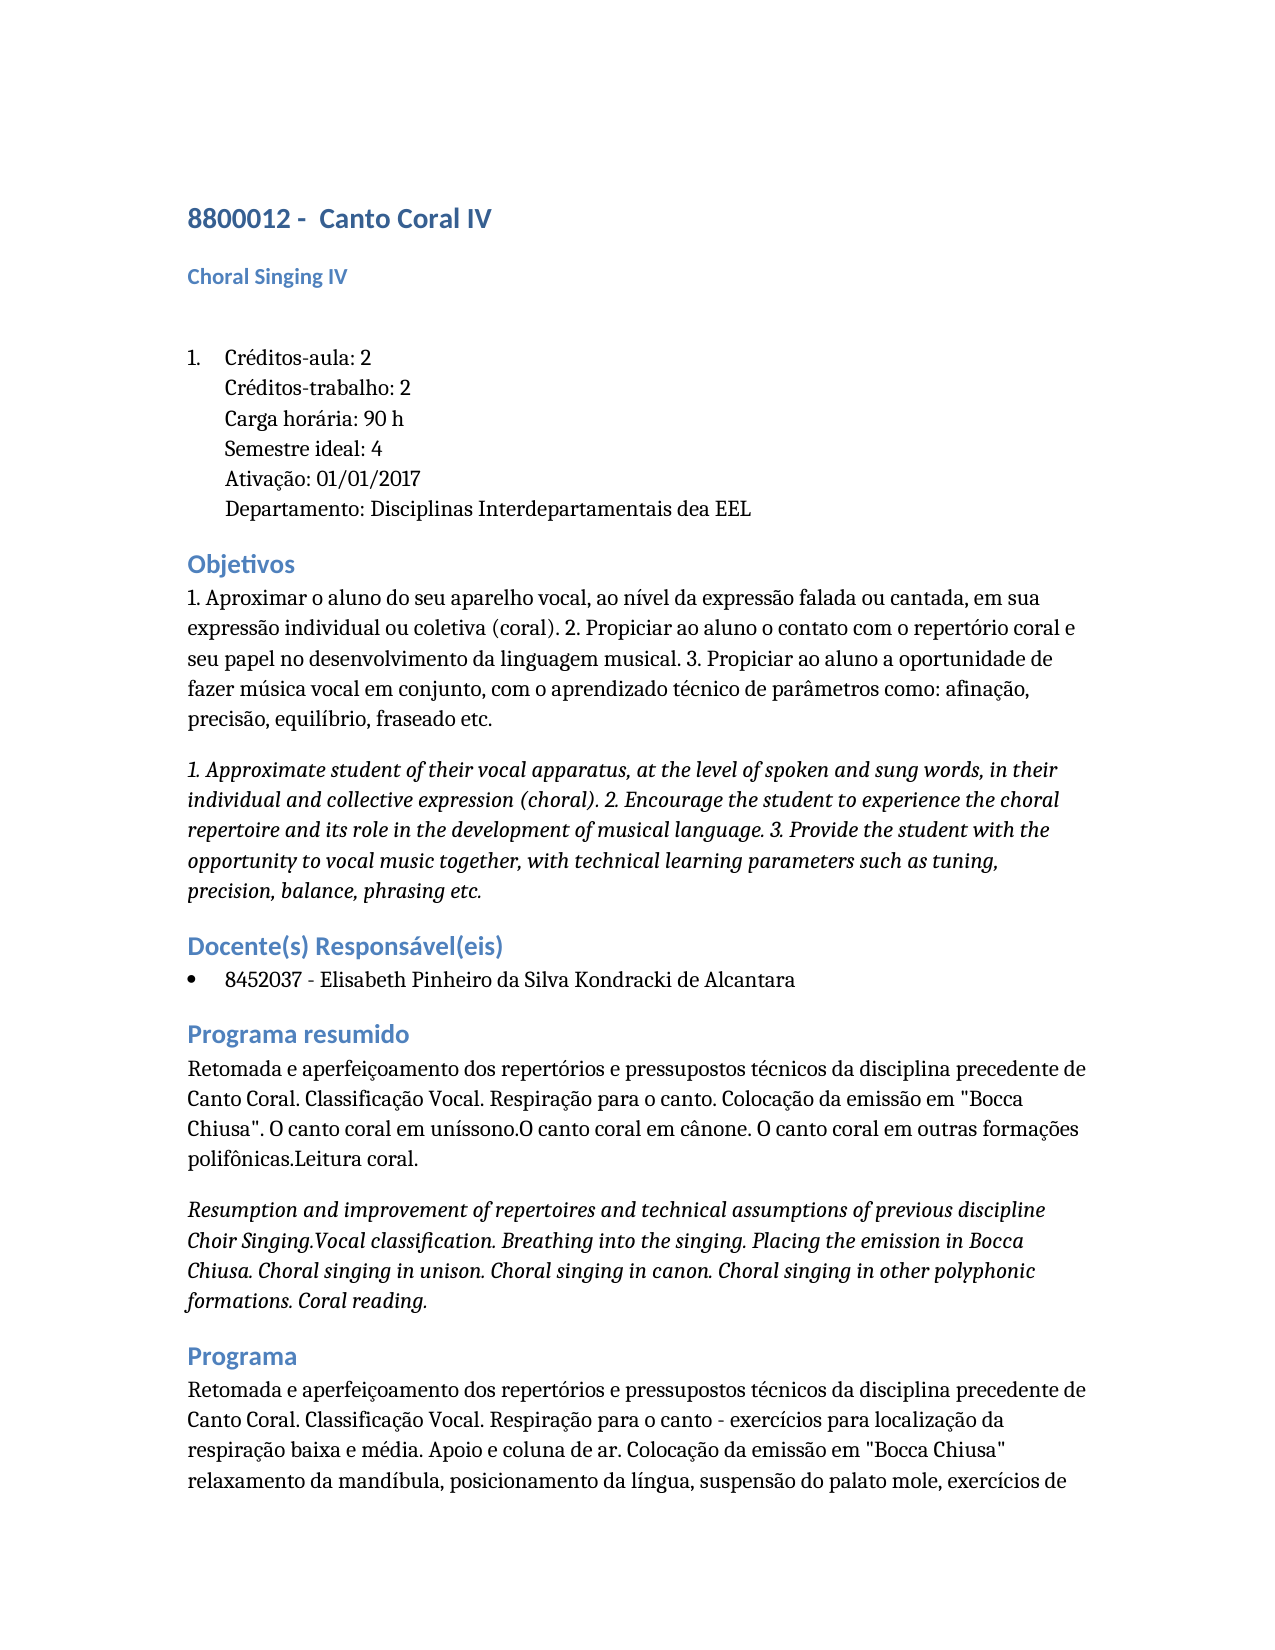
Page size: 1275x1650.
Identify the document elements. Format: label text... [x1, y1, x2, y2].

text Resumption and improvement of repertoires and technical assumptions of previous discipline Choir Singing.Vocal classification. Breathing into the singing. Placing the emission in Bocca Chiusa. Choral singing in unison. Choral singing in canon. Choral singing in other polyphonic formations. Coral reading. [187, 1197, 1087, 1314]
subtitle Objetivos [187, 547, 1087, 580]
subtitle Docente(s) Responsável(eis) [187, 929, 1087, 962]
list 8452037 - Elisabeth Pinheiro da Silva Kondracki de Alcantara [187, 967, 1087, 993]
subtitle Programa [187, 1339, 1087, 1372]
subtitle Programa resumido [187, 1018, 1087, 1051]
text 1. Aproximar o aluno do seu aparelho vocal, ao nível da expressão falada ou cantada, em sua expressão individual ou coletiva (coral). 2. Propiciar ao aluno o contato com o repertório coral e seu papel no desenvolvimento da linguagem musical. 3. Propiciar ao aluno a oportunidade de fazer música vocal em conjunto, com o aprendizado técnico de parâmetros como: afinação, precisão, equilíbrio, fraseado etc. [187, 585, 1087, 732]
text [187, 1377, 1087, 1494]
text Retomada e aperfeiçoamento dos repertórios e pressupostos técnicos da disciplina precedente de Canto Coral. Classificação Vocal. Respiração para o canto. Colocação da emissão em "Bocca Chiusa". O canto coral em uníssono.O canto coral em cânone. O canto coral em outras formações polifônicas.Leitura coral. [187, 1056, 1087, 1173]
list Créditos-aula: 2 Créditos-trabalho: 2 Carga horária: 90 h Semestre ideal: 4 Ativação: 01/01/2017 Departamento: Disciplinas Interdepartamentais dea EEL [187, 345, 1087, 522]
text 1. Approximate student of their vocal apparatus, at the level of spoken and sung words, in their individual and collective expression (choral). 2. Encourage the student to experience the choral repertoire and its role in the development of musical language. 3. Provide the student with the opportunity to vocal music together, with technical learning parameters such as tuning, precision, balance, phrasing etc. [187, 757, 1087, 904]
subtitle Choral Singing IV [187, 262, 1087, 290]
subtitle 8800012 - Canto Coral IV [187, 200, 1087, 236]
